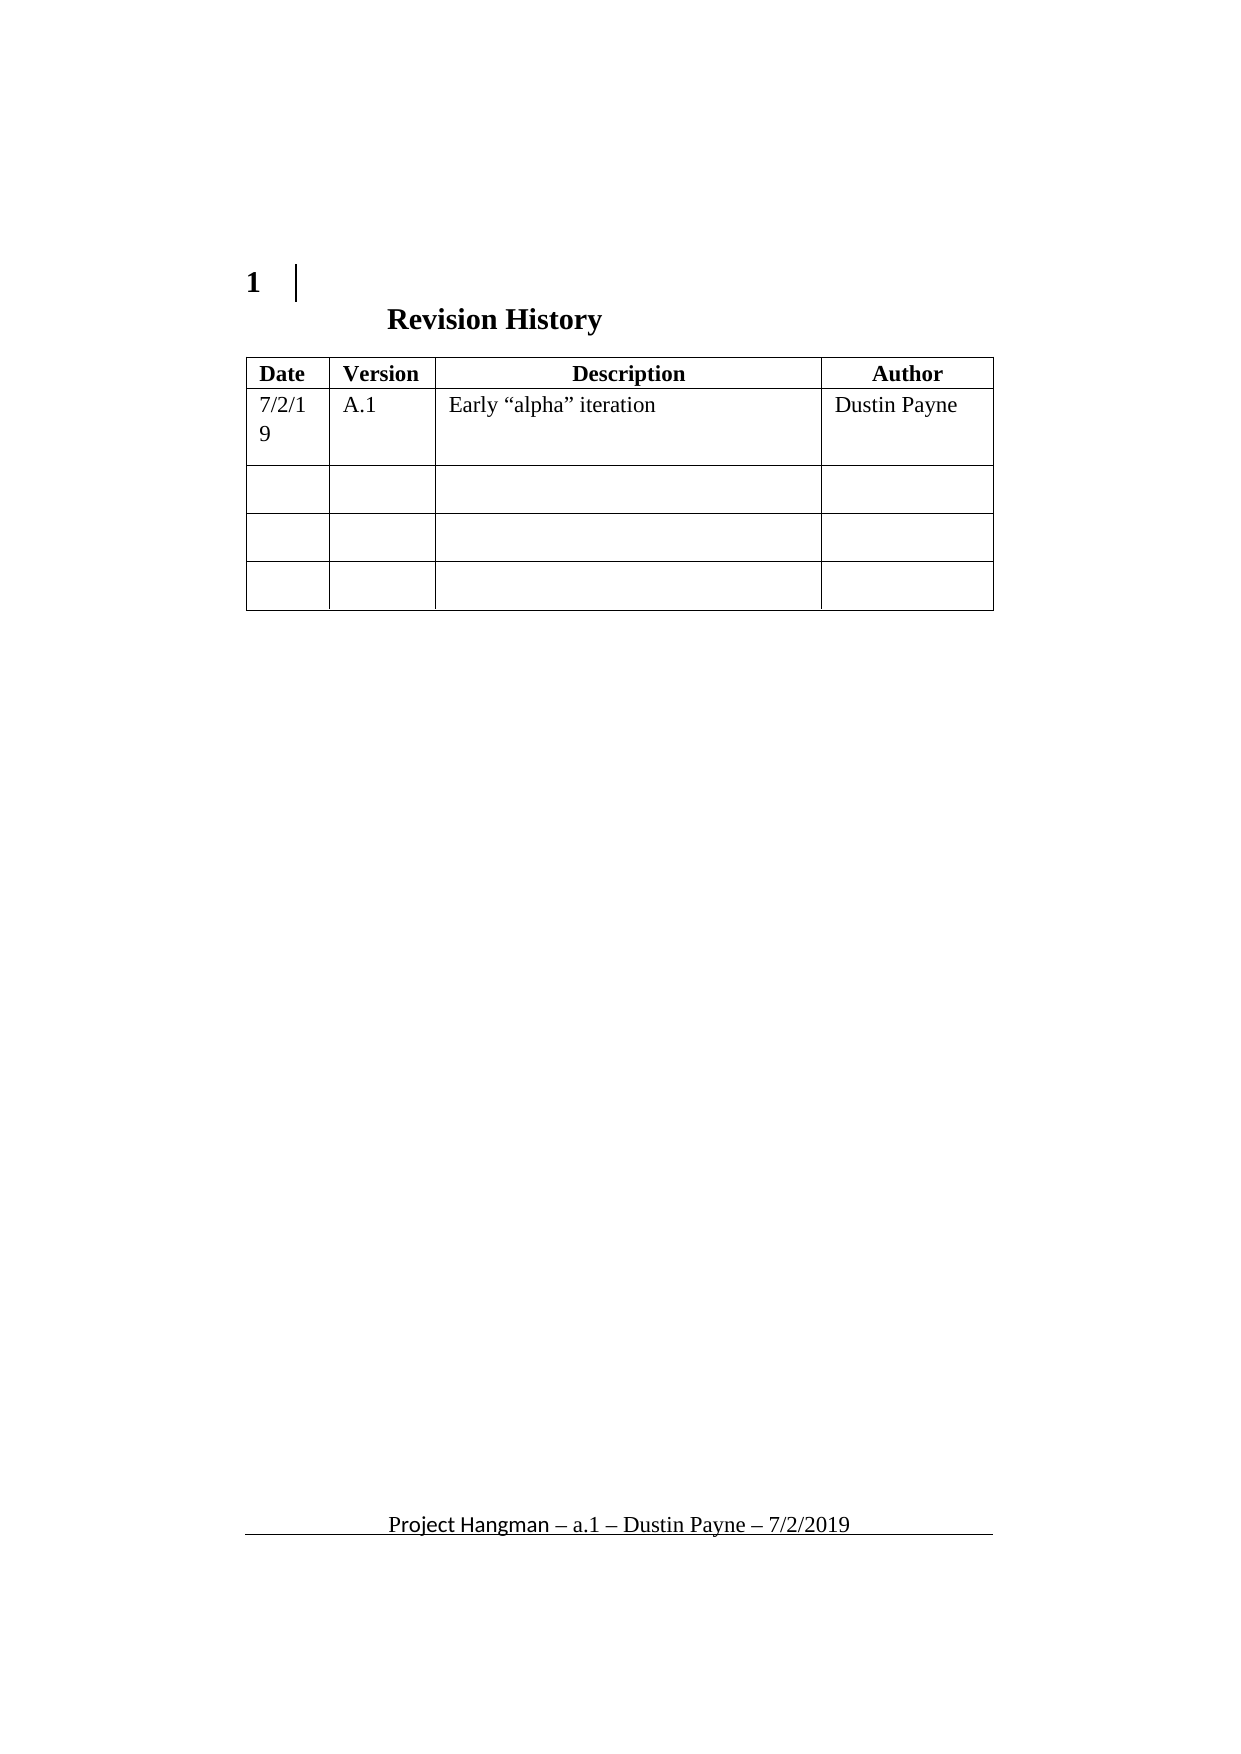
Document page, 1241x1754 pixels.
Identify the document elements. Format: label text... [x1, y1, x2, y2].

table_cell [822, 466, 993, 513]
table_cell [436, 562, 821, 609]
table_header Date [247, 358, 329, 388]
table_cell [247, 562, 329, 609]
table_cell [330, 466, 435, 513]
table_cell Early “alpha” iteration [436, 389, 821, 465]
table_cell 7/2/19 [247, 389, 329, 465]
table_cell [247, 466, 329, 513]
table_cell [247, 514, 329, 561]
table_cell [436, 514, 821, 561]
table_cell [822, 514, 993, 561]
table_cell [822, 562, 993, 609]
table_header Description [436, 358, 821, 388]
table_header Version [330, 358, 435, 388]
table_cell A.1 [330, 389, 435, 465]
table_cell [330, 514, 435, 561]
table_header Author [822, 358, 993, 388]
subtitle Revision History [315, 301, 1001, 336]
table_cell [330, 562, 435, 609]
table_cell [436, 466, 821, 513]
table_cell Dustin Payne [822, 389, 993, 465]
